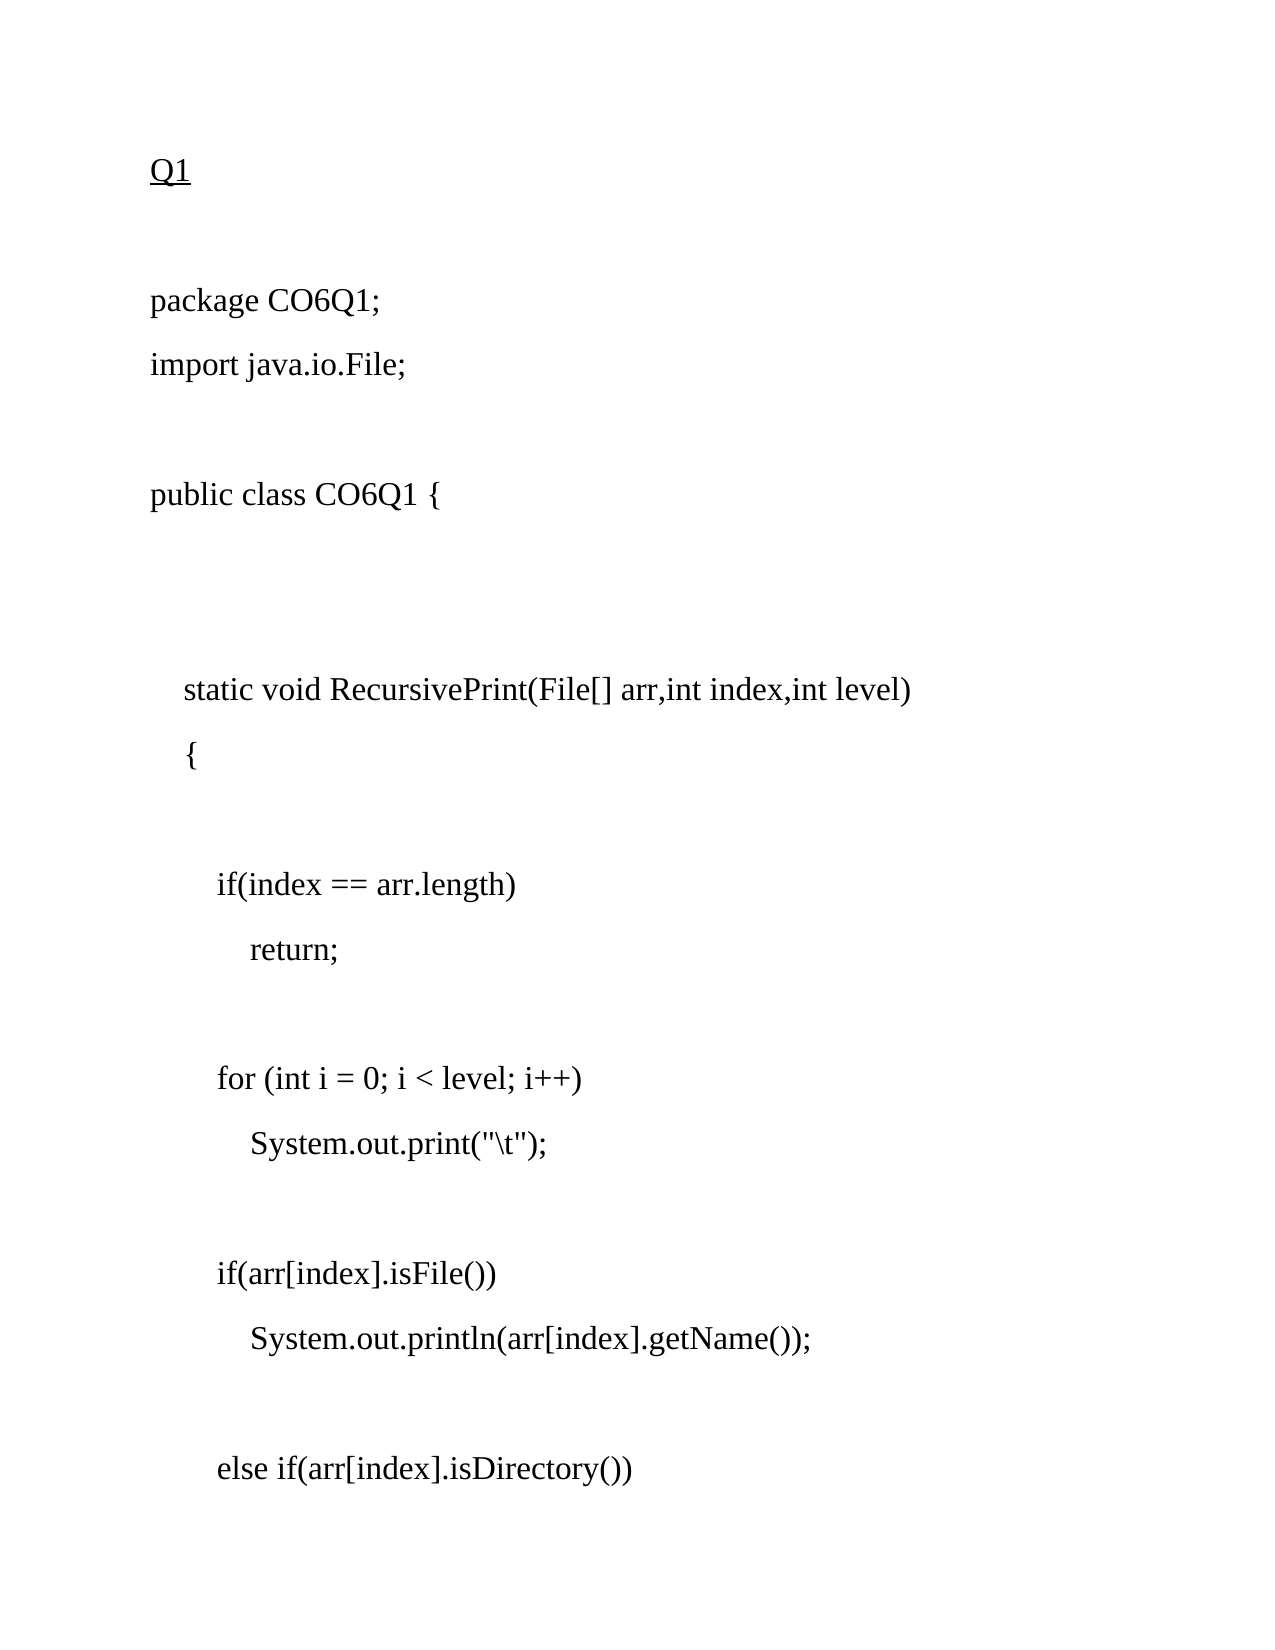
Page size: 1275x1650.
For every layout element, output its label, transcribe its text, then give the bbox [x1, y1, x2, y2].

text for (int i = 0; i < level; i++) [150, 1058, 1125, 1097]
text Q1 [150, 150, 1125, 188]
text package CO6Q1; [150, 280, 1125, 318]
text System.out.print("\t"); [150, 1123, 1125, 1162]
text static void RecursivePrint(File[] arr,int index,int level) [150, 669, 1125, 707]
text import java.io.File; [150, 345, 1125, 383]
text else if(arr[index].isDirectory()) [150, 1448, 1125, 1486]
text public class CO6Q1 { [150, 474, 1125, 513]
text System.out.println(arr[index].getName()); [150, 1318, 1125, 1356]
text return; [150, 929, 1125, 967]
text if(arr[index].isFile()) [150, 1253, 1125, 1292]
text { [150, 734, 1125, 772]
text if(index == arr.length) [150, 864, 1125, 902]
